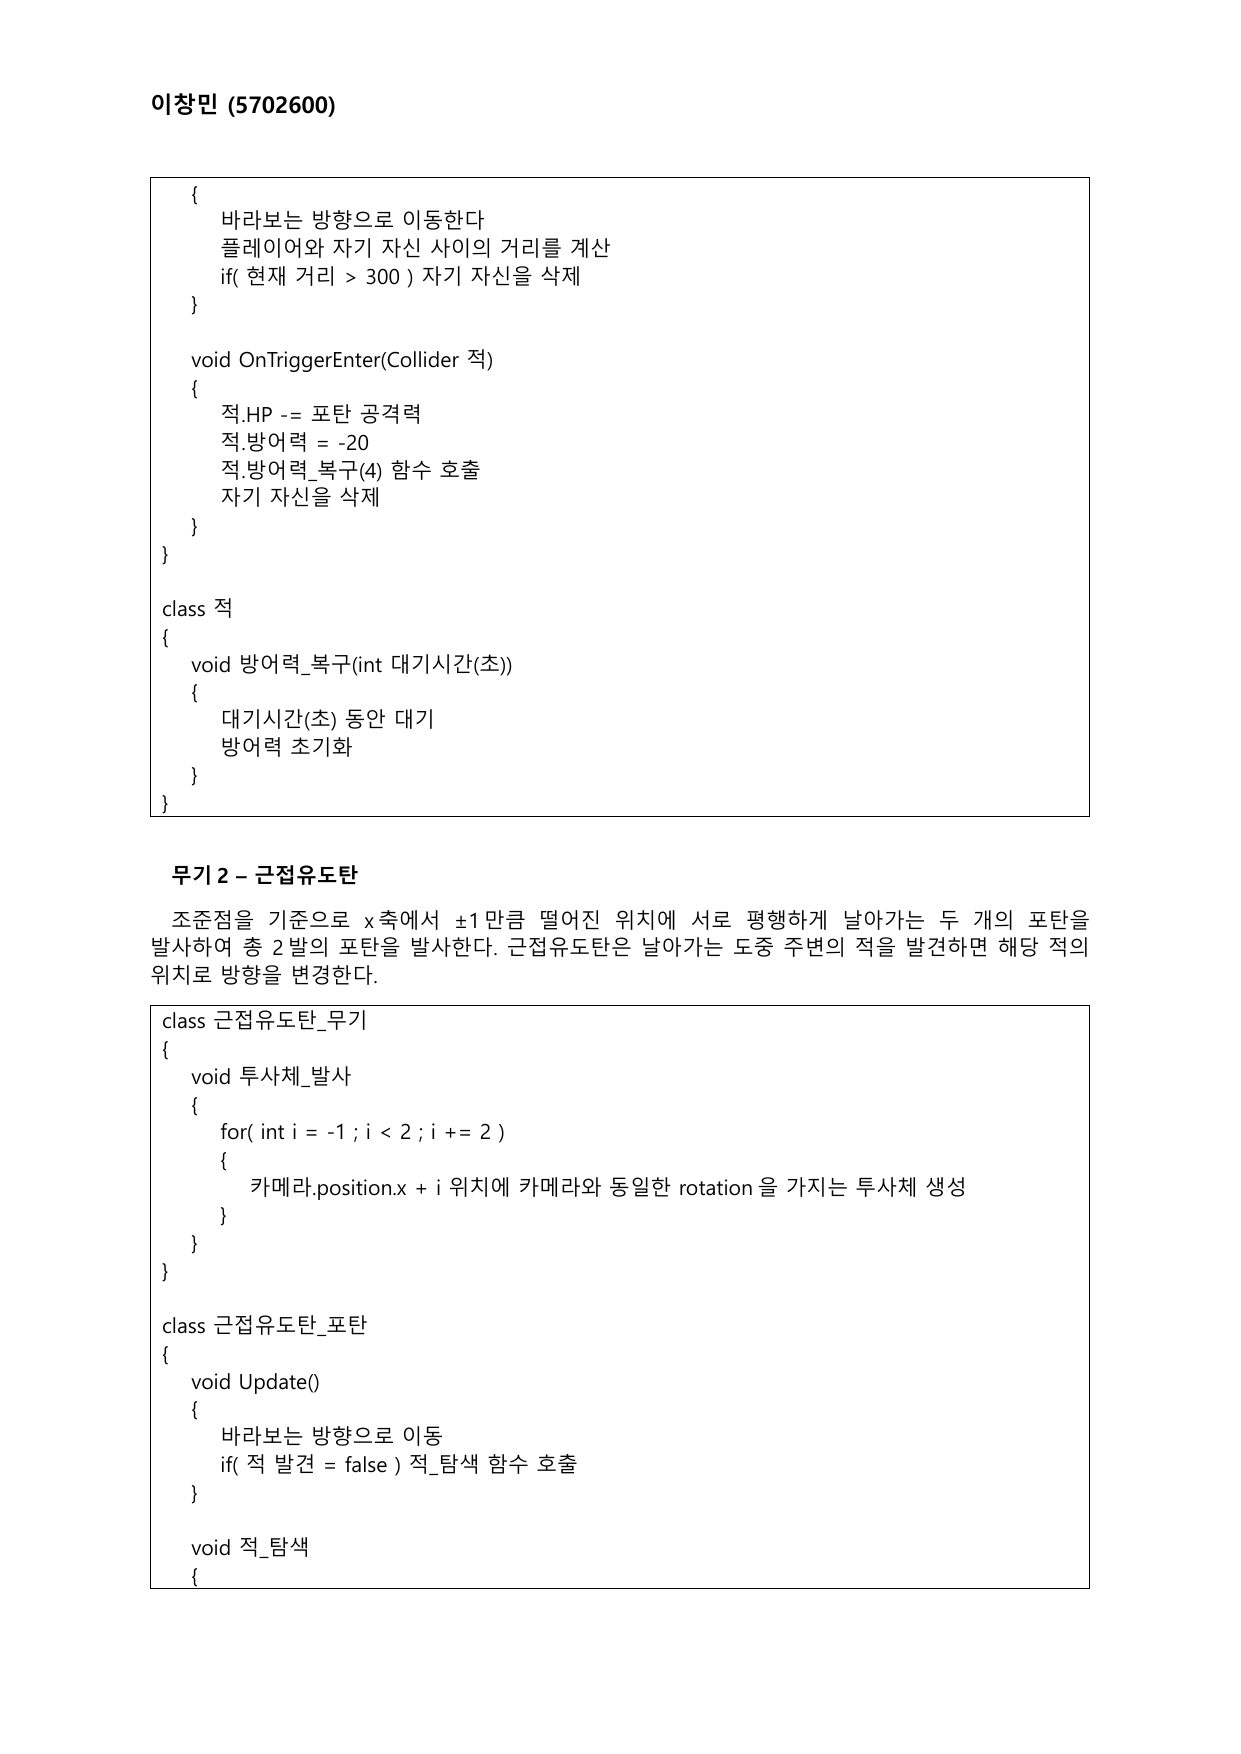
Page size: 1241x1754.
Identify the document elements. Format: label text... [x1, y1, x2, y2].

text 무기2 – 근접유도탄 [150, 861, 1090, 889]
text 조준점을 기준으로 x축에서 ±1만큼 떨어진 위치에 서로 평행하게 날아가는 두 개의 포탄을 발사하여 총 2발의 포탄을 발사한다. 근접유도탄은 날아가는 도중 주변의 적을 발견하면 해당 적의 위치로 방향을 변경한다. [150, 905, 1090, 988]
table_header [151, 178, 1089, 816]
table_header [151, 1006, 1089, 1588]
